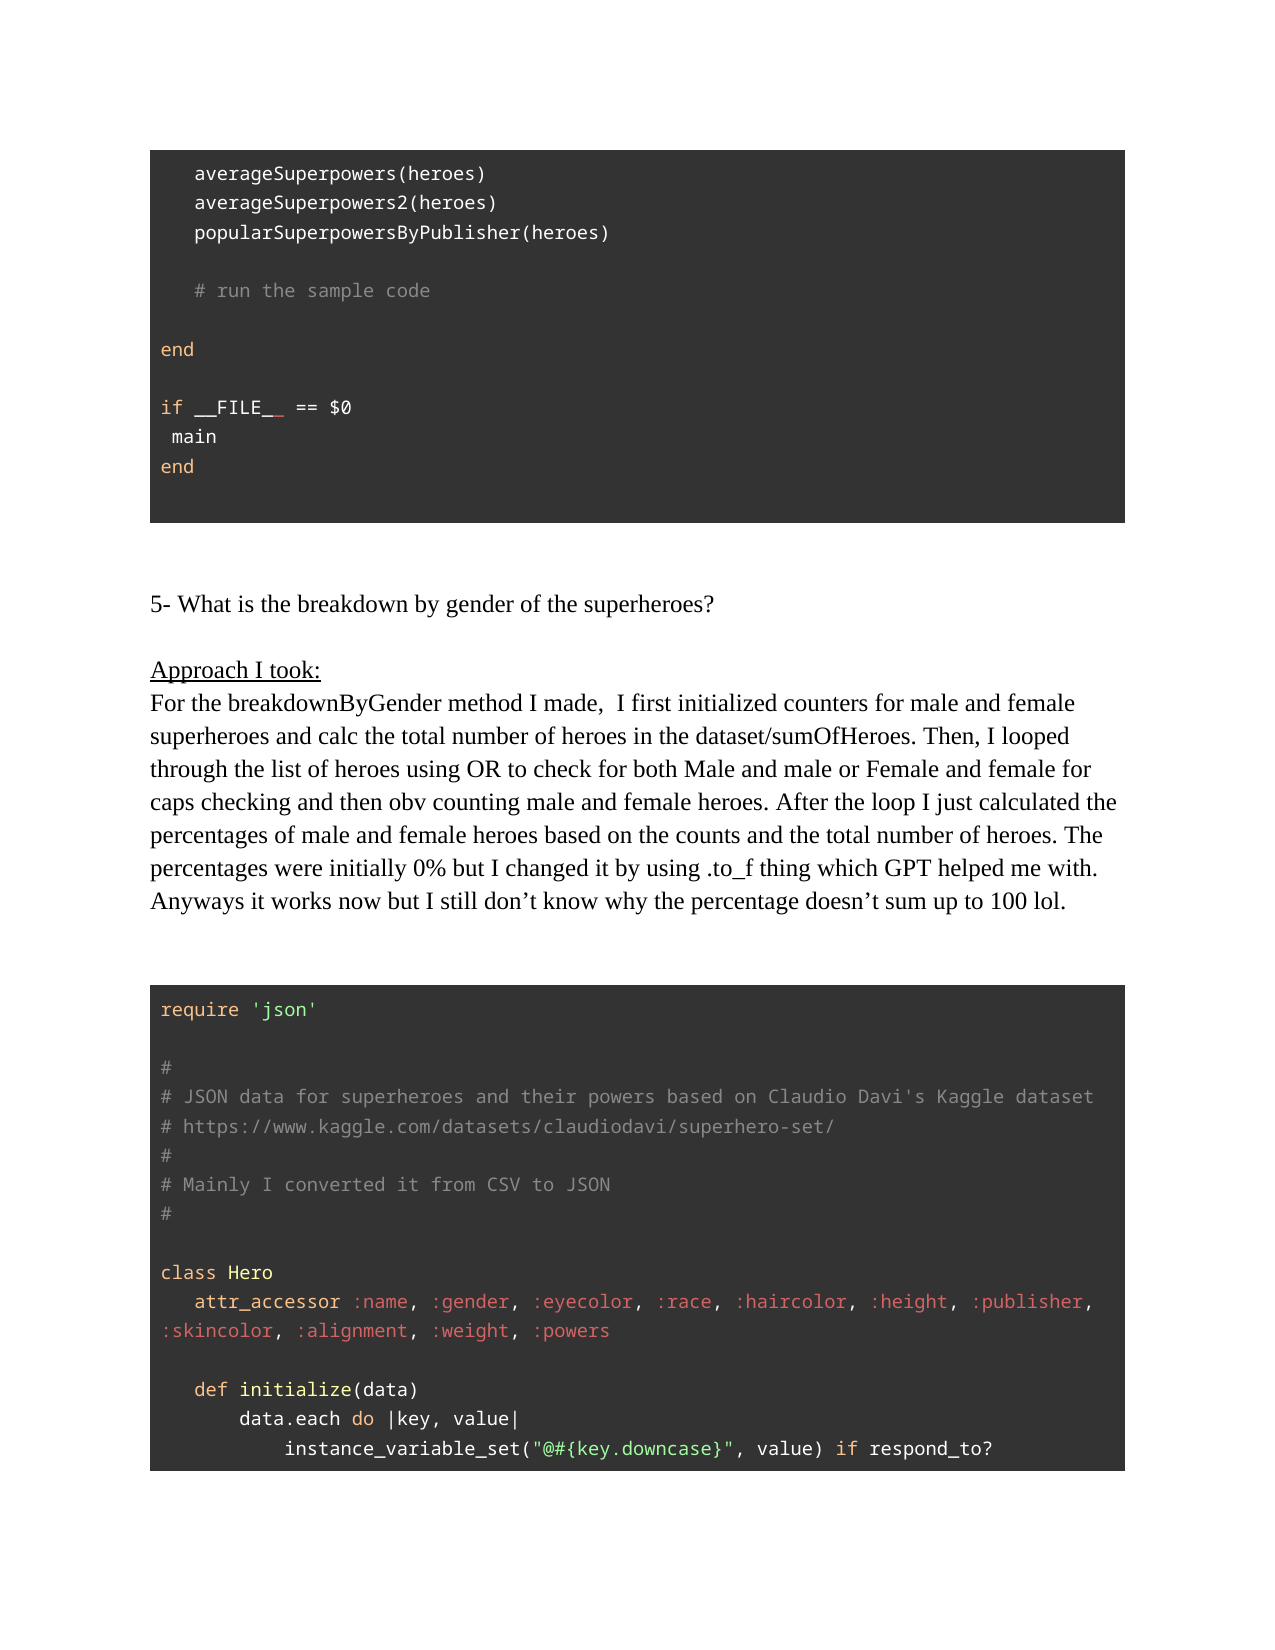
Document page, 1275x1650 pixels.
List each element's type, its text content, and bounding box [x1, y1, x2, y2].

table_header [150, 150, 1125, 523]
text For the breakdownByGender method I made, I first initialized counters for male and female superheroes and calc the total number of heroes in the dataset/sumOfHeroes. Then, I looped through the list of heroes using OR to check for both Male and male or Female and female for caps checking and then obv counting male and female heroes. After the loop I just calculated the percentages of male and female heroes based on the counts and the total number of heroes. The percentages were initially 0% but I changed it by using .to_f thing which GPT helped me with. Anyways it works now but I still don’t know why the percentage doesn’t sum up to 100 lol. [150, 688, 1125, 915]
text 5- What is the breakdown by gender of the superheroes? [150, 589, 1125, 618]
text Approach I took: [150, 655, 1125, 684]
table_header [150, 985, 1125, 1471]
